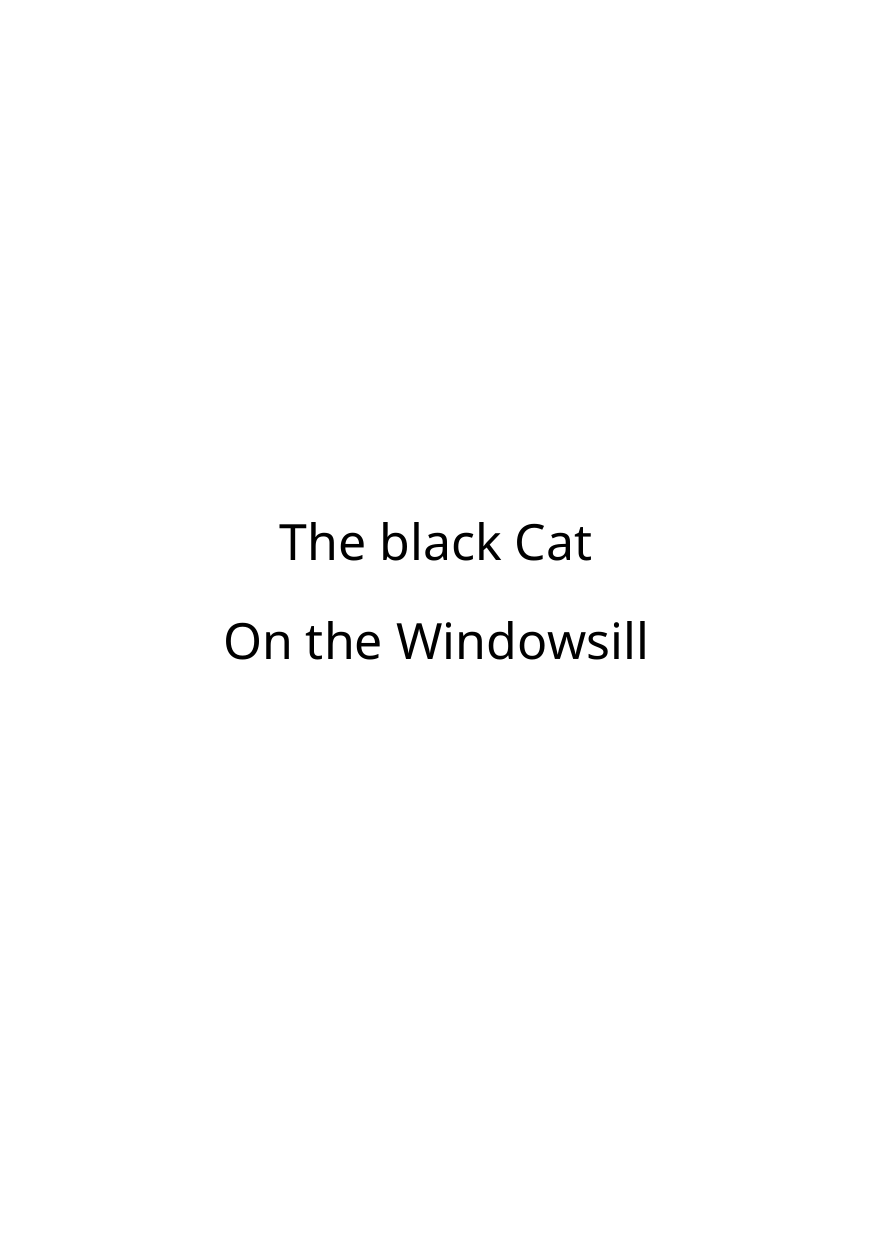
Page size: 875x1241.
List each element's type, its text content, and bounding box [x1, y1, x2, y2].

table_header The black Cat On the Windowsill [77, 121, 797, 1101]
